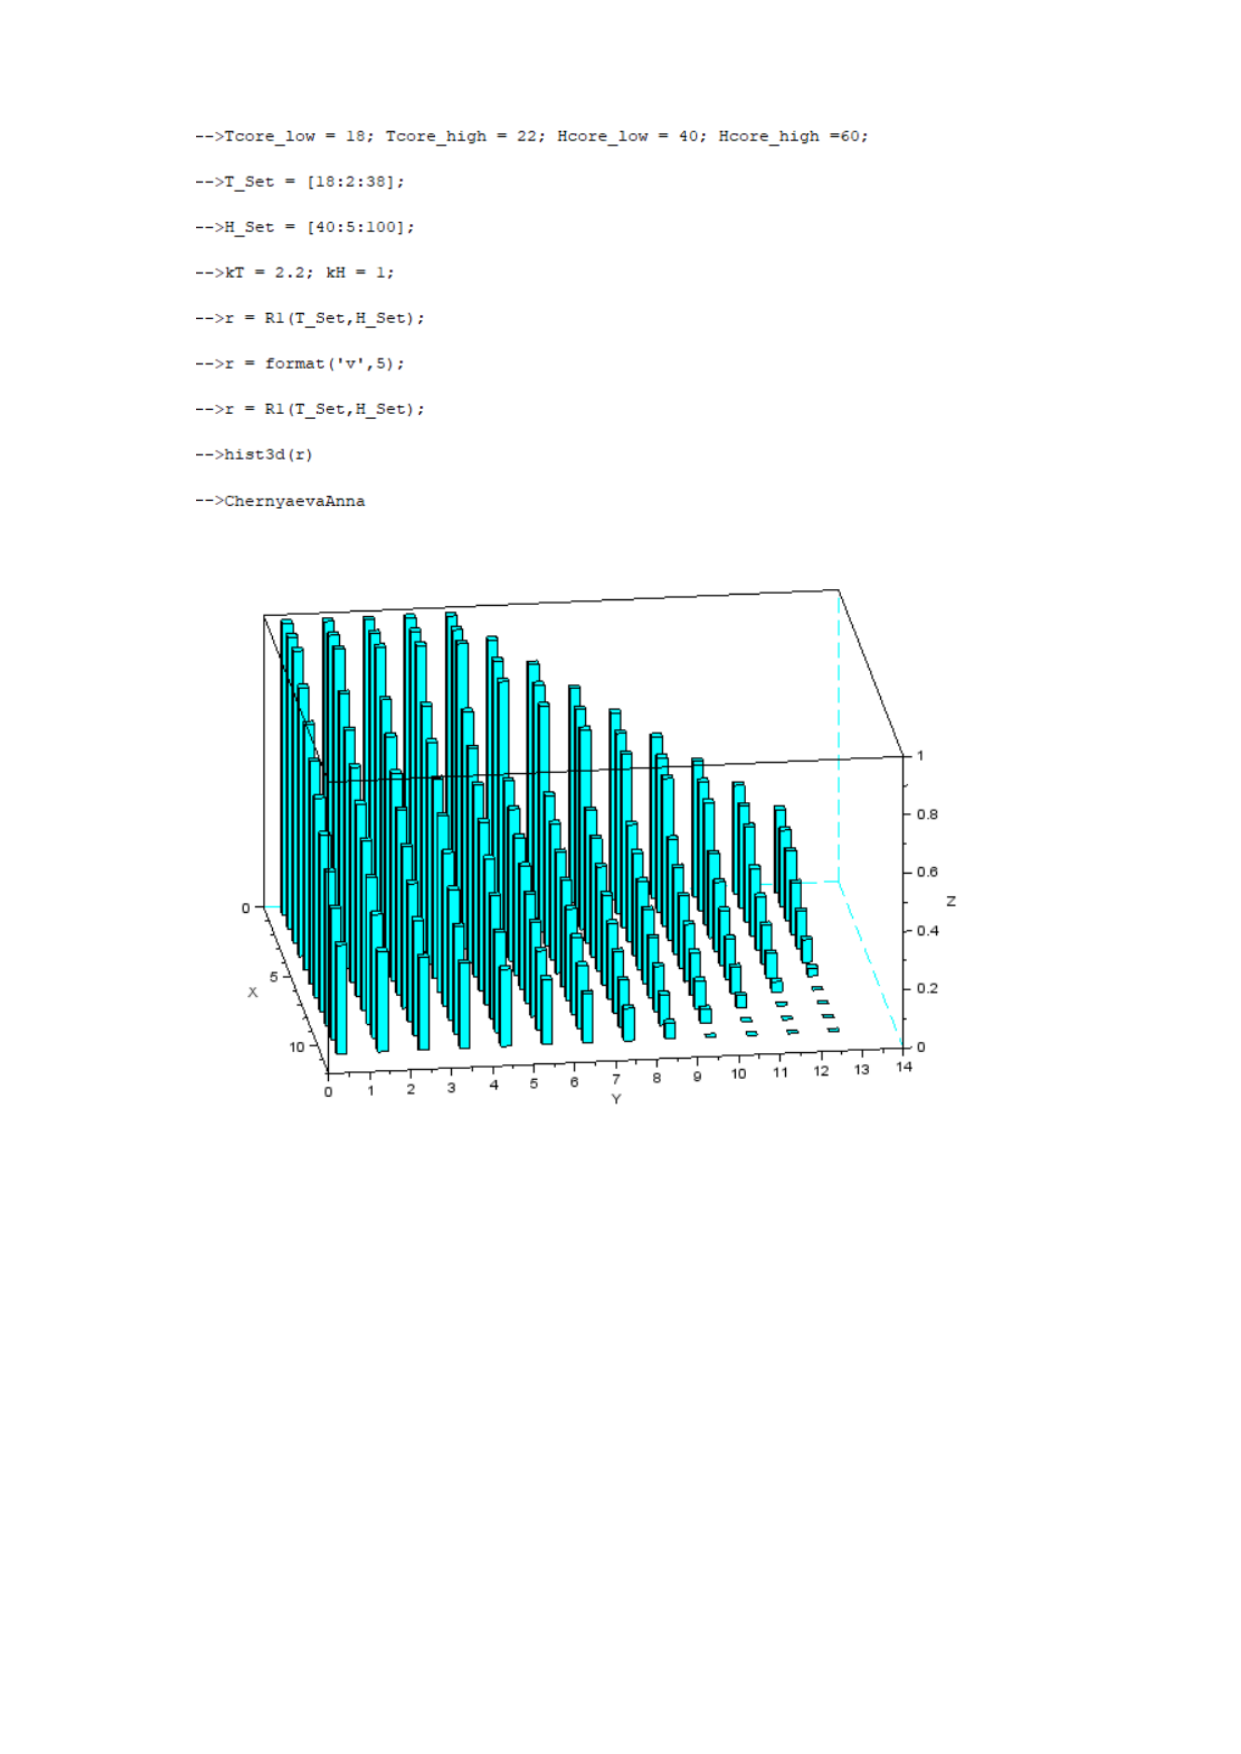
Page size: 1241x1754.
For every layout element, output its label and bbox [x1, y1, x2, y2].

picture [196, 118, 1171, 512]
picture [196, 541, 974, 1135]
